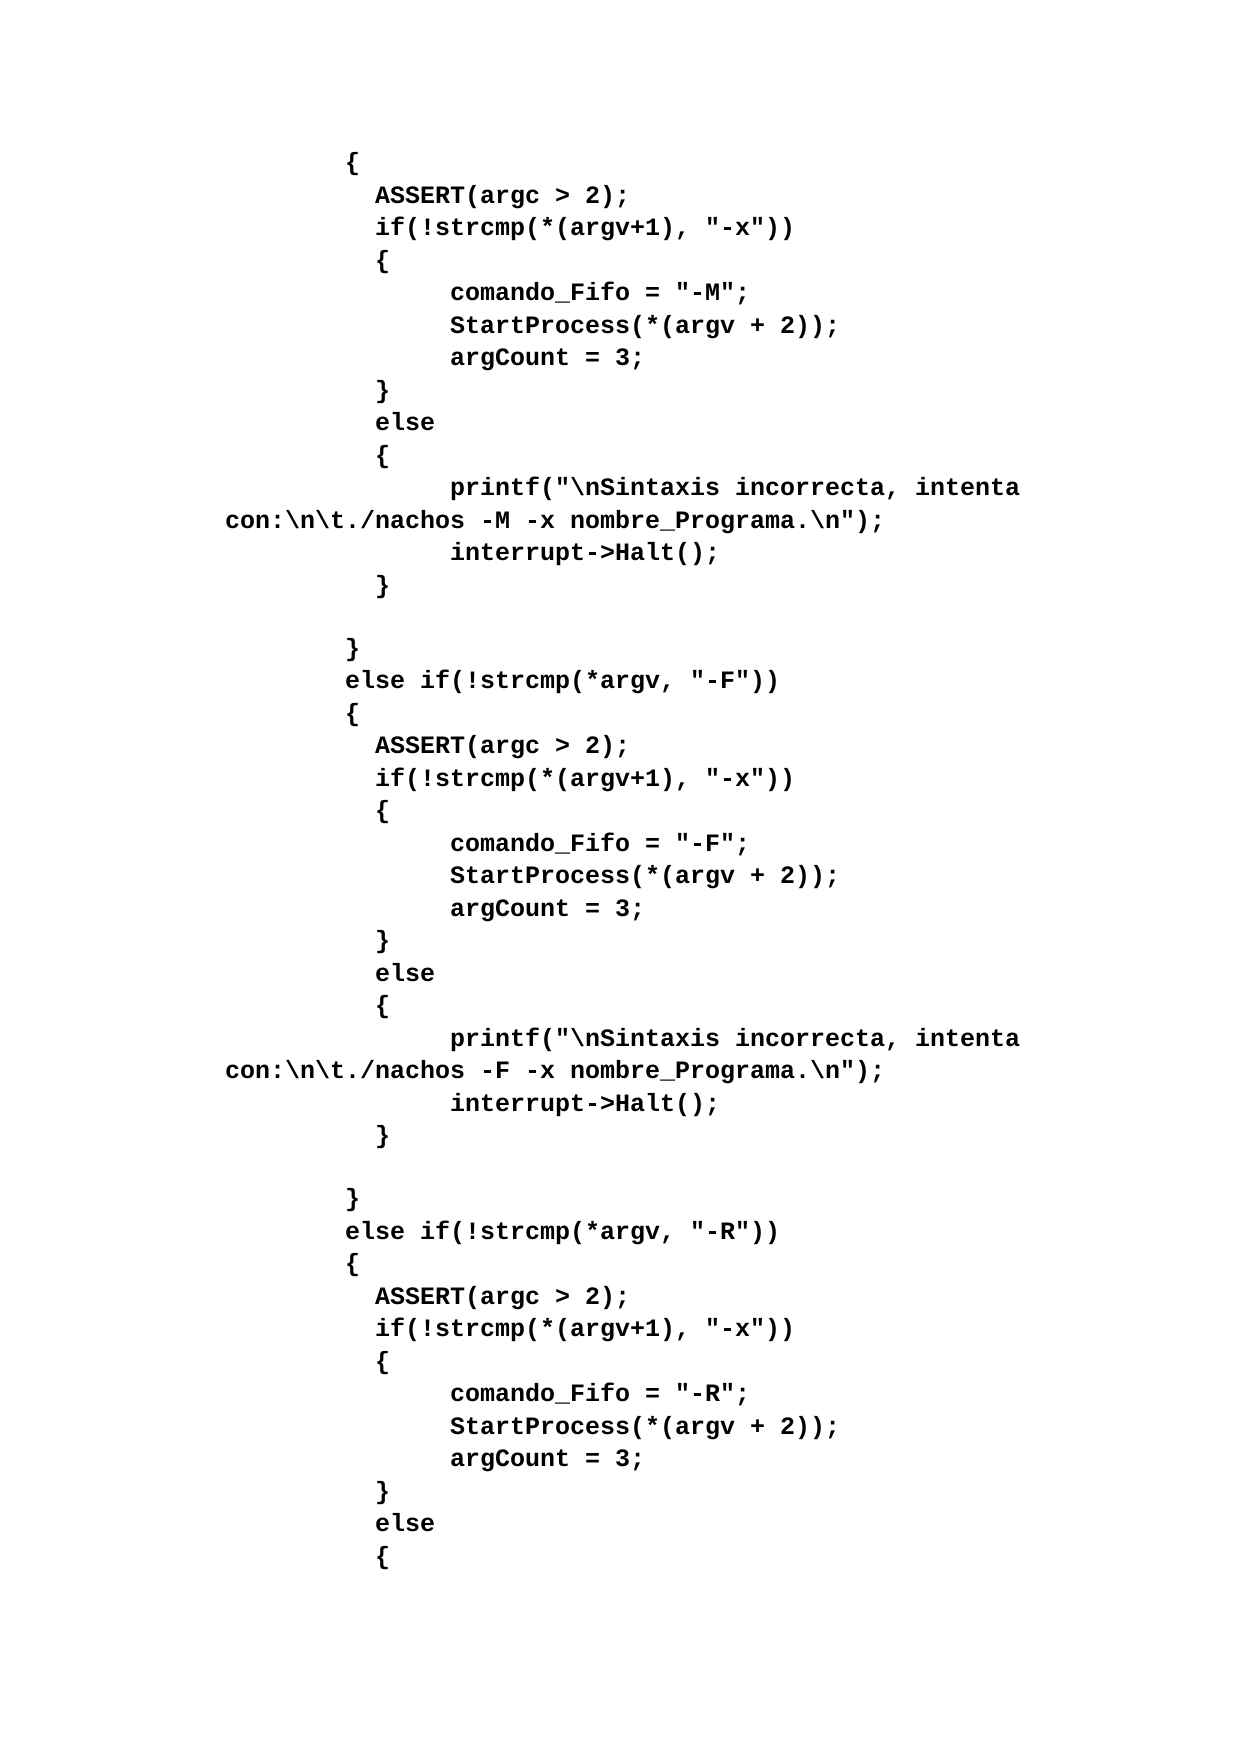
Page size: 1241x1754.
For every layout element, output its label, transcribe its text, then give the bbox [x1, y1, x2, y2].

text } [225, 377, 1090, 406]
text else if(!strcmp(*argv, "-F")) [225, 668, 1090, 696]
text ASSERT(argc > 2); [225, 182, 1090, 211]
text } [225, 1123, 1090, 1151]
text argCount = 3; [225, 896, 1090, 924]
text } [225, 1186, 1090, 1214]
text comando_Fifo = "-F"; [225, 831, 1090, 859]
text comando_Fifo = "-R"; [225, 1381, 1090, 1409]
text if(!strcmp(*(argv+1), "-x")) [225, 215, 1090, 243]
text comando_Fifo = "-M"; [225, 280, 1090, 308]
text { [225, 1251, 1090, 1279]
text } [225, 572, 1090, 601]
text { [225, 1543, 1090, 1572]
text ASSERT(argc > 2); [225, 733, 1090, 761]
text argCount = 3; [225, 1446, 1090, 1474]
text if(!strcmp(*(argv+1), "-x")) [225, 1316, 1090, 1344]
text StartProcess(*(argv + 2)); [225, 1413, 1090, 1442]
text StartProcess(*(argv + 2)); [225, 312, 1090, 341]
text interrupt->Halt(); [225, 1091, 1090, 1119]
text } [225, 636, 1090, 664]
text interrupt->Halt(); [225, 540, 1090, 568]
text if(!strcmp(*(argv+1), "-x")) [225, 766, 1090, 794]
text printf("\nSintaxis incorrecta, intenta con:\n\t./nachos -F -x nombre_Programa.\n"); [225, 1026, 1090, 1086]
text } [225, 928, 1090, 956]
text ASSERT(argc > 2); [225, 1283, 1090, 1312]
text printf("\nSintaxis incorrecta, intenta con:\n\t./nachos -M -x nombre_Programa.\n"); [225, 475, 1090, 536]
text StartProcess(*(argv + 2)); [225, 863, 1090, 891]
text else [225, 961, 1090, 989]
text { [225, 1348, 1090, 1377]
text { [225, 798, 1090, 826]
text else if(!strcmp(*argv, "-R")) [225, 1218, 1090, 1247]
text argCount = 3; [225, 345, 1090, 373]
text else [225, 1511, 1090, 1539]
text } [225, 1478, 1090, 1507]
text else [225, 410, 1090, 438]
text { [225, 701, 1090, 729]
text { [225, 247, 1090, 276]
text { [225, 993, 1090, 1021]
text { [225, 150, 1090, 178]
text { [225, 442, 1090, 471]
